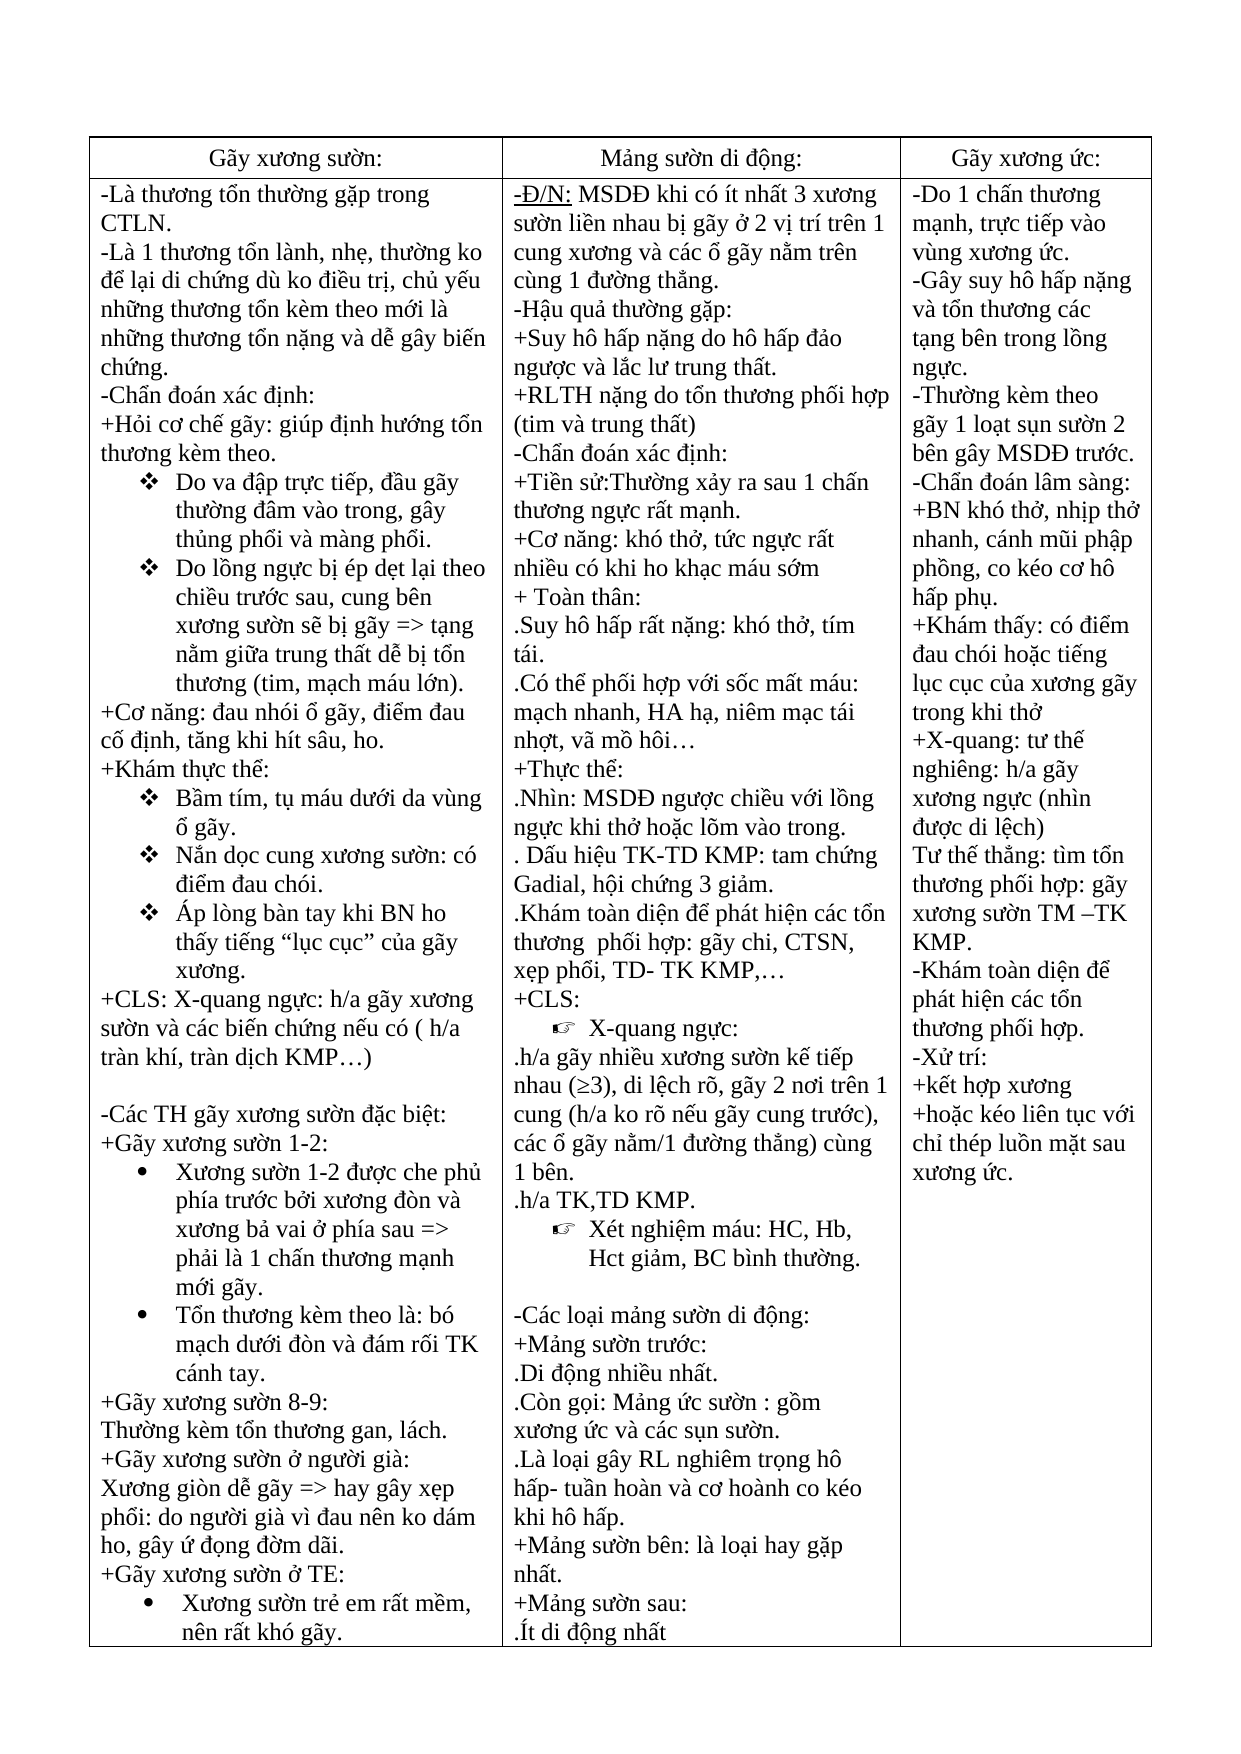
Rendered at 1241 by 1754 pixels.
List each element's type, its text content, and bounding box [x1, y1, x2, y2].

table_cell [901, 179, 1151, 1646]
table_header Mảng sườn di động: [503, 138, 900, 178]
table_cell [503, 179, 900, 1646]
table_header Gãy xương ức: [901, 138, 1151, 178]
table_header Gãy xương sườn: [90, 138, 502, 178]
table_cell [90, 179, 502, 1646]
